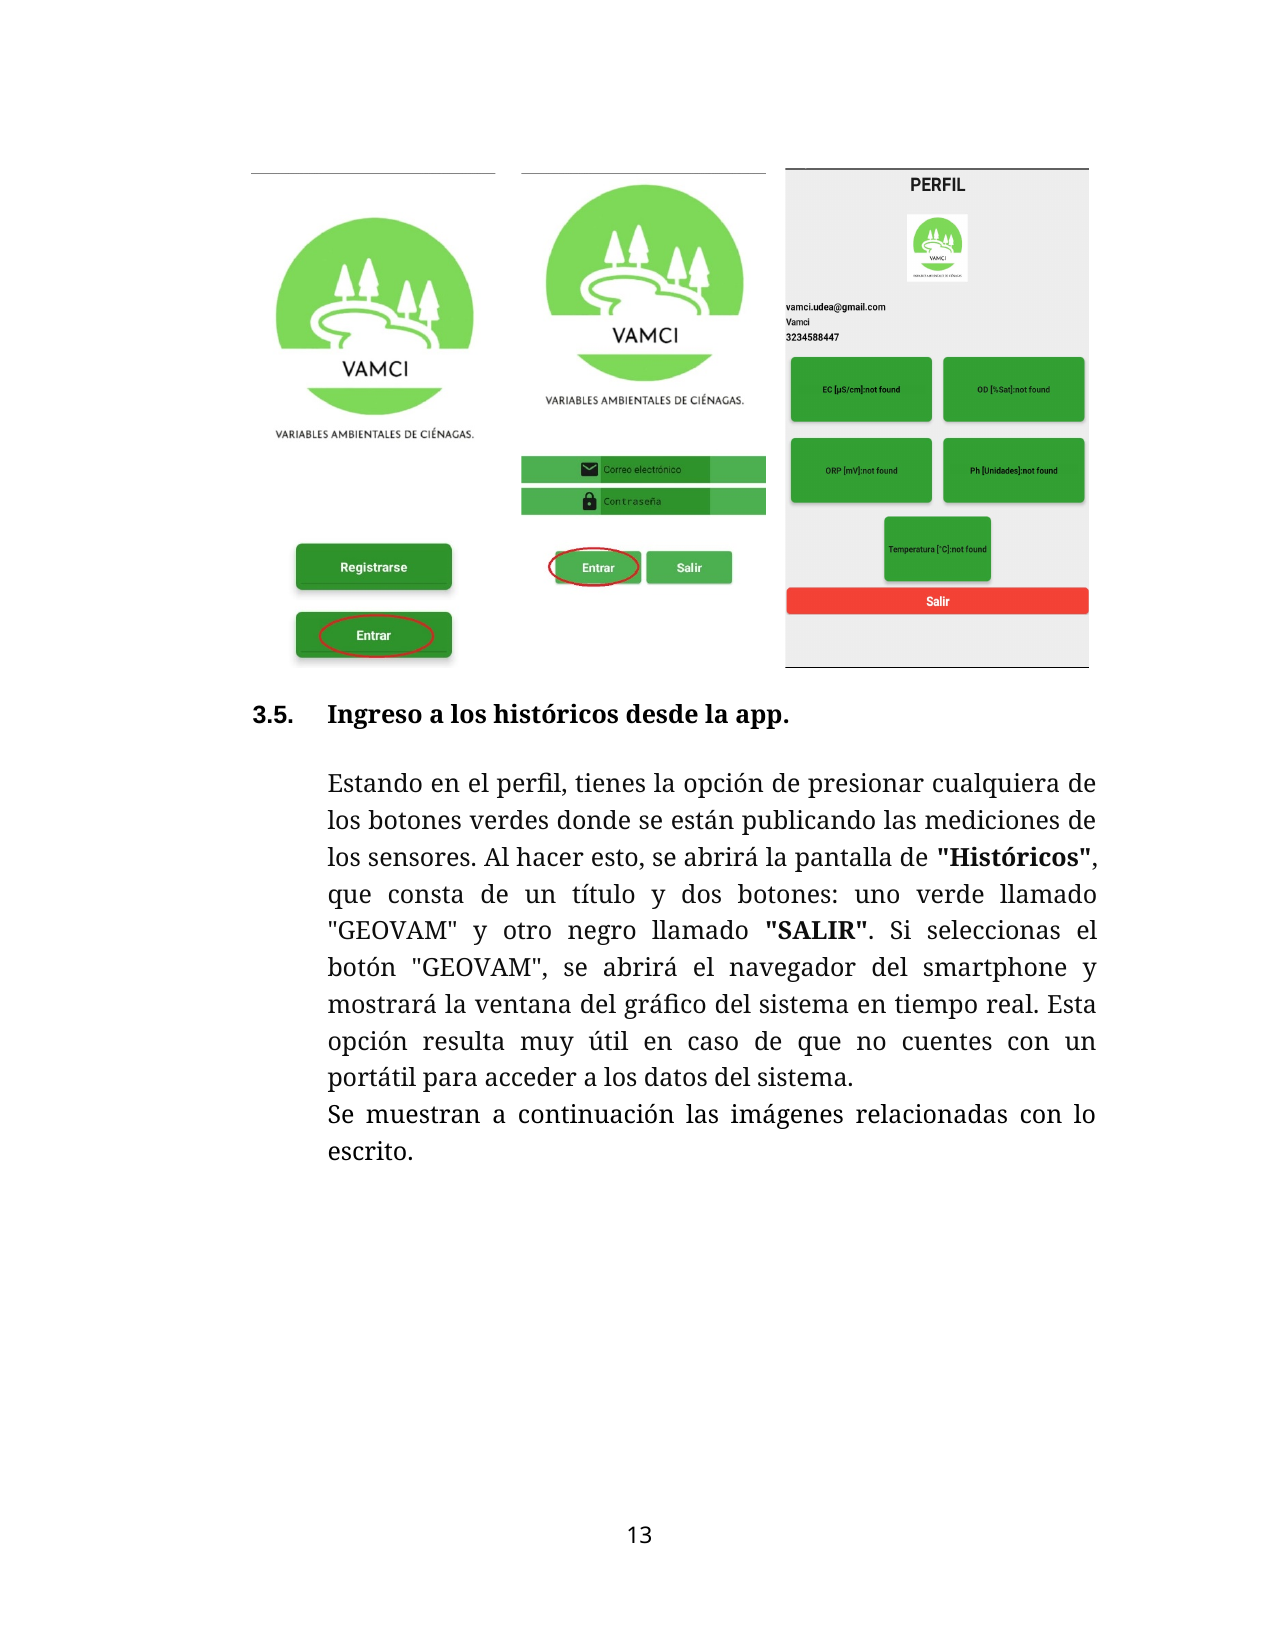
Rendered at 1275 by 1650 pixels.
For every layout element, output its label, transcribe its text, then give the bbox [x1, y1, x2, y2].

picture [521, 173, 766, 668]
subtitle Ingreso a los históricos desde la app. [252, 697, 1112, 731]
text Estando en el perﬁl, tienes la opción de presionar cualquiera de los botones verdes donde se están publicando las mediciones de los sensores. Al hacer esto, se abrirá la pantalla de "Históricos", que consta de un título y dos botones: uno verde llamado "GEOVAM" y otro negro llamado "SALIR". Si seleccionas el botón "GEOVAM", se abrirá el navegador del smartphone y mostrará la ventana del gráﬁco del sistema en tiempo real. Esta opción resulta muy útil en caso de que no cuentes con un portátil para acceder a los datos del sistema. [327, 766, 1098, 1094]
picture [251, 173, 496, 668]
picture [785, 168, 1089, 668]
text Se muestran a continuación las imágenes relacionadas con lo escrito. [327, 1097, 1097, 1168]
